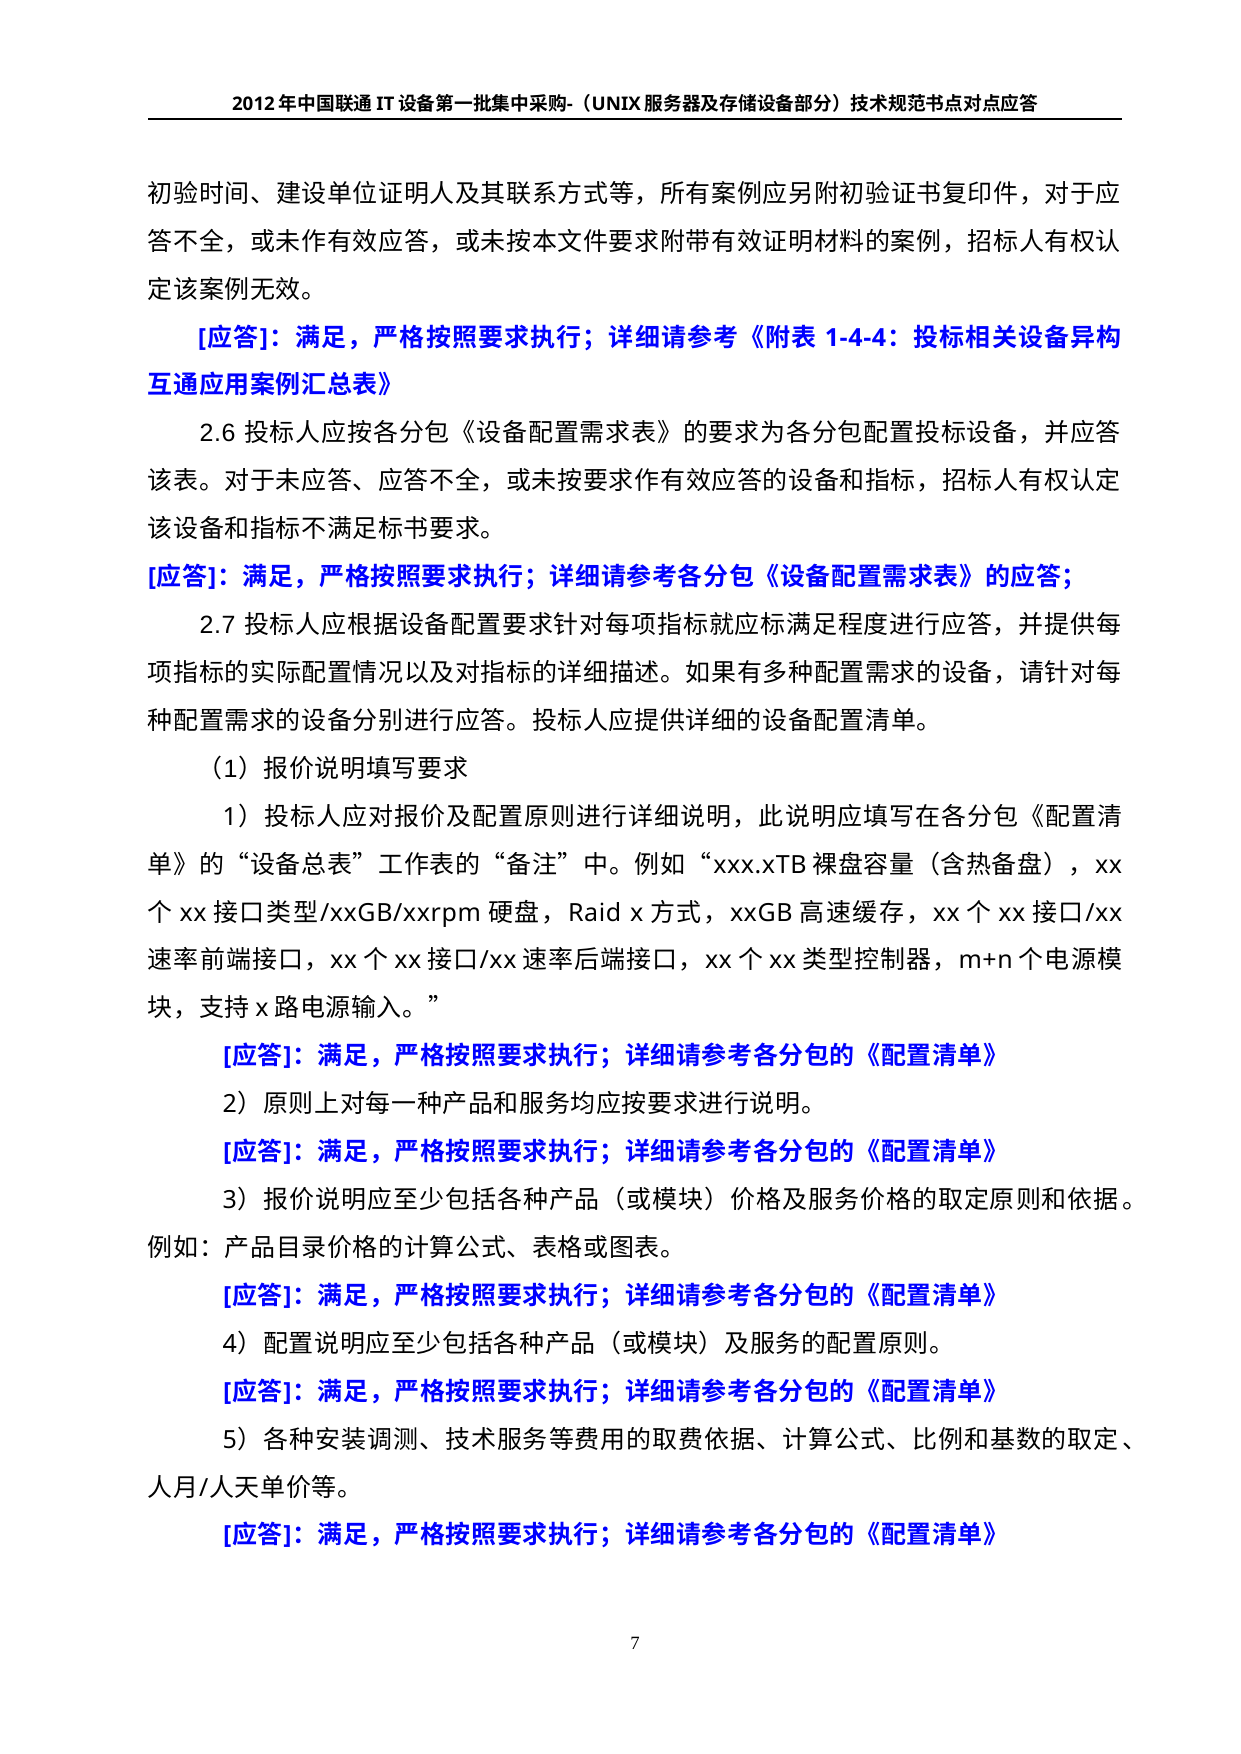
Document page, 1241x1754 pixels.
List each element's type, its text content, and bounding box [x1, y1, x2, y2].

text 3）报价说明应至少包括各种产品（或模块）价格及服务价格的取定原则和依据。例如：产品目录价格的计算公式、表格或图表。 [148, 1170, 1122, 1266]
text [148, 164, 1122, 308]
text [应答]：满足，严格按照要求执行；详细请参考各分包的《配置清单》 [148, 1362, 1122, 1410]
text [应答]：满足，严格按照要求执行；详细请参考各分包的《配置清单》 [148, 1026, 1122, 1074]
text 2.6 投标人应按各分包《设备配置需求表》的要求为各分包配置投标设备，并应答该表。对于未应答、应答不全，或未按要求作有效应答的设备和指标，招标人有权认定该设备和指标不满足标书要求。 [148, 403, 1122, 547]
text 2.7 投标人应根据设备配置要求针对每项指标就应标满足程度进行应答，并提供每项指标的实际配置情况以及对指标的详细描述。如果有多种配置需求的设备，请针对每种配置需求的设备分别进行应答。投标人应提供详细的设备配置清单。 [148, 595, 1122, 739]
text 4）配置说明应至少包括各种产品（或模块）及服务的配置原则。 [148, 1314, 1122, 1362]
text [应答]：满足，严格按照要求执行；详细请参考各分包的《配置清单》 [148, 1506, 1122, 1553]
text 2）原则上对每一种产品和服务均应按要求进行说明。 [148, 1074, 1122, 1122]
text 1）投标人应对报价及配置原则进行详细说明，此说明应填写在各分包《配置清单》的“设备总表”工作表的“备注”中。例如“xxx.xTB裸盘容量（含热备盘），xx个xx接口类型/xxGB/xxrpm硬盘，Raid x方式，xxGB高速缓存，xx个xx接口/xx速率前端接口，xx个xx接口/xx速率后端接口，xx个xx类型控制器，m+n个电源模块，支持x路电源输入。” [148, 787, 1122, 1026]
text （1）报价说明填写要求 [148, 739, 1122, 787]
text [应答]：满足，严格按照要求执行；详细请参考《附表：投标相关设备异构互通应用案例汇总表》 [148, 308, 1122, 403]
text 5）各种安装调测、技术服务等费用的取费依据、计算公式、比例和基数的取定、人月/人天单价等。 [148, 1410, 1122, 1506]
text [应答]：满足，严格按照要求执行；详细请参考各分包《设备配置需求表》的应答； [148, 547, 1122, 595]
text [应答]：满足，严格按照要求执行；详细请参考各分包的《配置清单》 [148, 1122, 1122, 1170]
text [应答]：满足，严格按照要求执行；详细请参考各分包的《配置清单》 [148, 1266, 1122, 1314]
